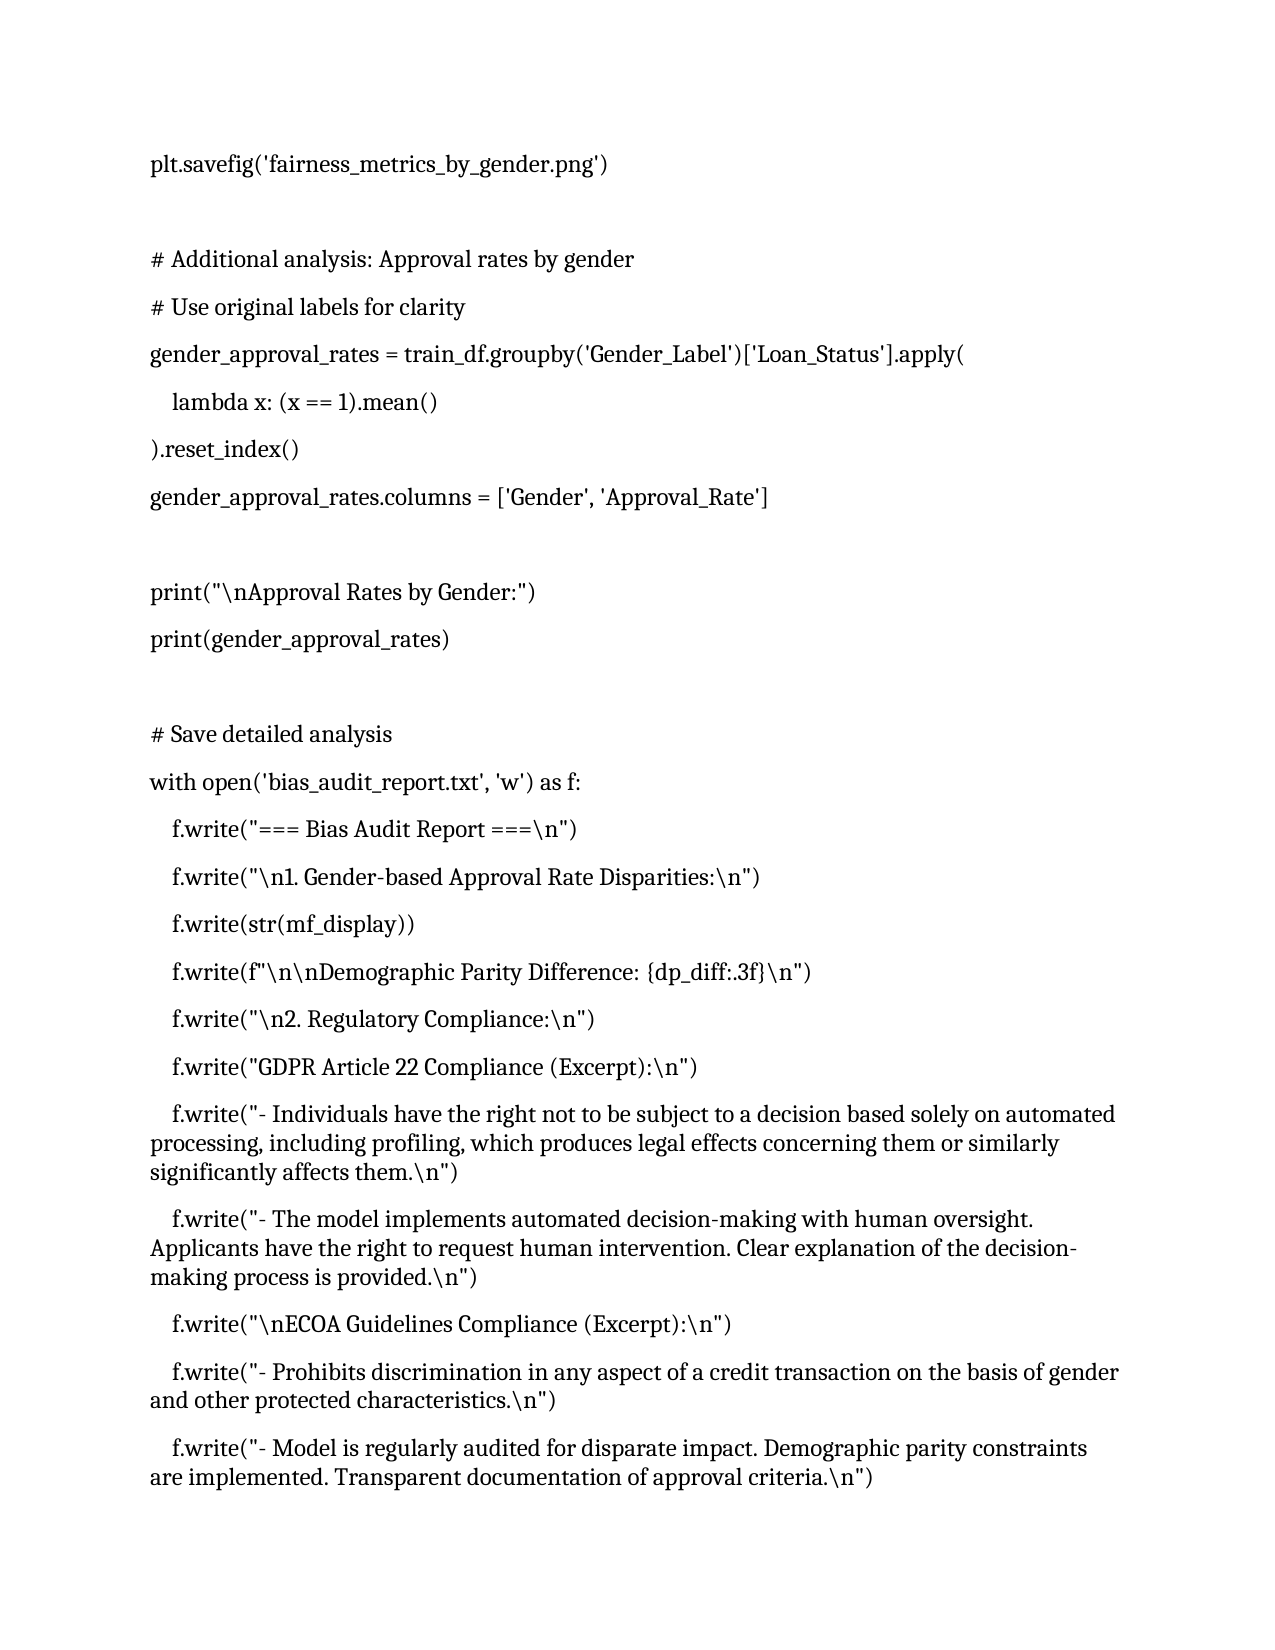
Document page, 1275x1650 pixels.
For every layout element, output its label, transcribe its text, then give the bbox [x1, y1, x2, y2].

text ).reset_index() [150, 435, 1125, 464]
text print(gender_approval_rates) [150, 625, 1125, 654]
text f.write("=== Bias Audit Report ===\n") [150, 815, 1125, 844]
text # Additional analysis: Approval rates by gender [150, 245, 1125, 274]
text plt.savefig('fairness_metrics_by_gender.png') [150, 150, 1125, 179]
text f.write(f"\n\nDemographic Parity Difference: {dp_diff:.3f}\n") [150, 957, 1125, 986]
text f.write(str(mf_display)) [150, 910, 1125, 939]
text gender_approval_rates = train_df.groupby('Gender_Label')['Loan_Status'].apply( [150, 340, 1125, 369]
text print("\nApproval Rates by Gender:") [150, 577, 1125, 606]
text # Use original labels for clarity [150, 292, 1125, 321]
text f.write("- Model is regularly audited for disparate impact. Demographic parity constraints are implemented. Transparent documentation of approval criteria.\n") [150, 1434, 1125, 1491]
text with open('bias_audit_report.txt', 'w') as f: [150, 767, 1125, 796]
text gender_approval_rates.columns = ['Gender', 'Approval_Rate'] [150, 482, 1125, 511]
text f.write("GDPR Article 22 Compliance (Excerpt):\n") [150, 1052, 1125, 1081]
text f.write("\nECOA Guidelines Compliance (Excerpt):\n") [150, 1310, 1125, 1339]
text f.write("\n1. Gender-based Approval Rate Disparities:\n") [150, 862, 1125, 891]
text f.write("\n2. Regulatory Compliance:\n") [150, 1005, 1125, 1034]
text # Save detailed analysis [150, 720, 1125, 749]
text f.write("- Prohibits discrimination in any aspect of a credit transaction on the basis of gender and other protected characteristics.\n") [150, 1357, 1125, 1415]
text f.write("- Individuals have the right not to be subject to a decision based solely on automated processing, including profiling, which produces legal effects concerning them or similarly significantly affects them.\n") [150, 1100, 1125, 1186]
text lambda x: (x == 1).mean() [150, 387, 1125, 416]
text f.write("- The model implements automated decision-making with human oversight. Applicants have the right to request human intervention. Clear explanation of the decision-making process is provided.\n") [150, 1205, 1125, 1291]
